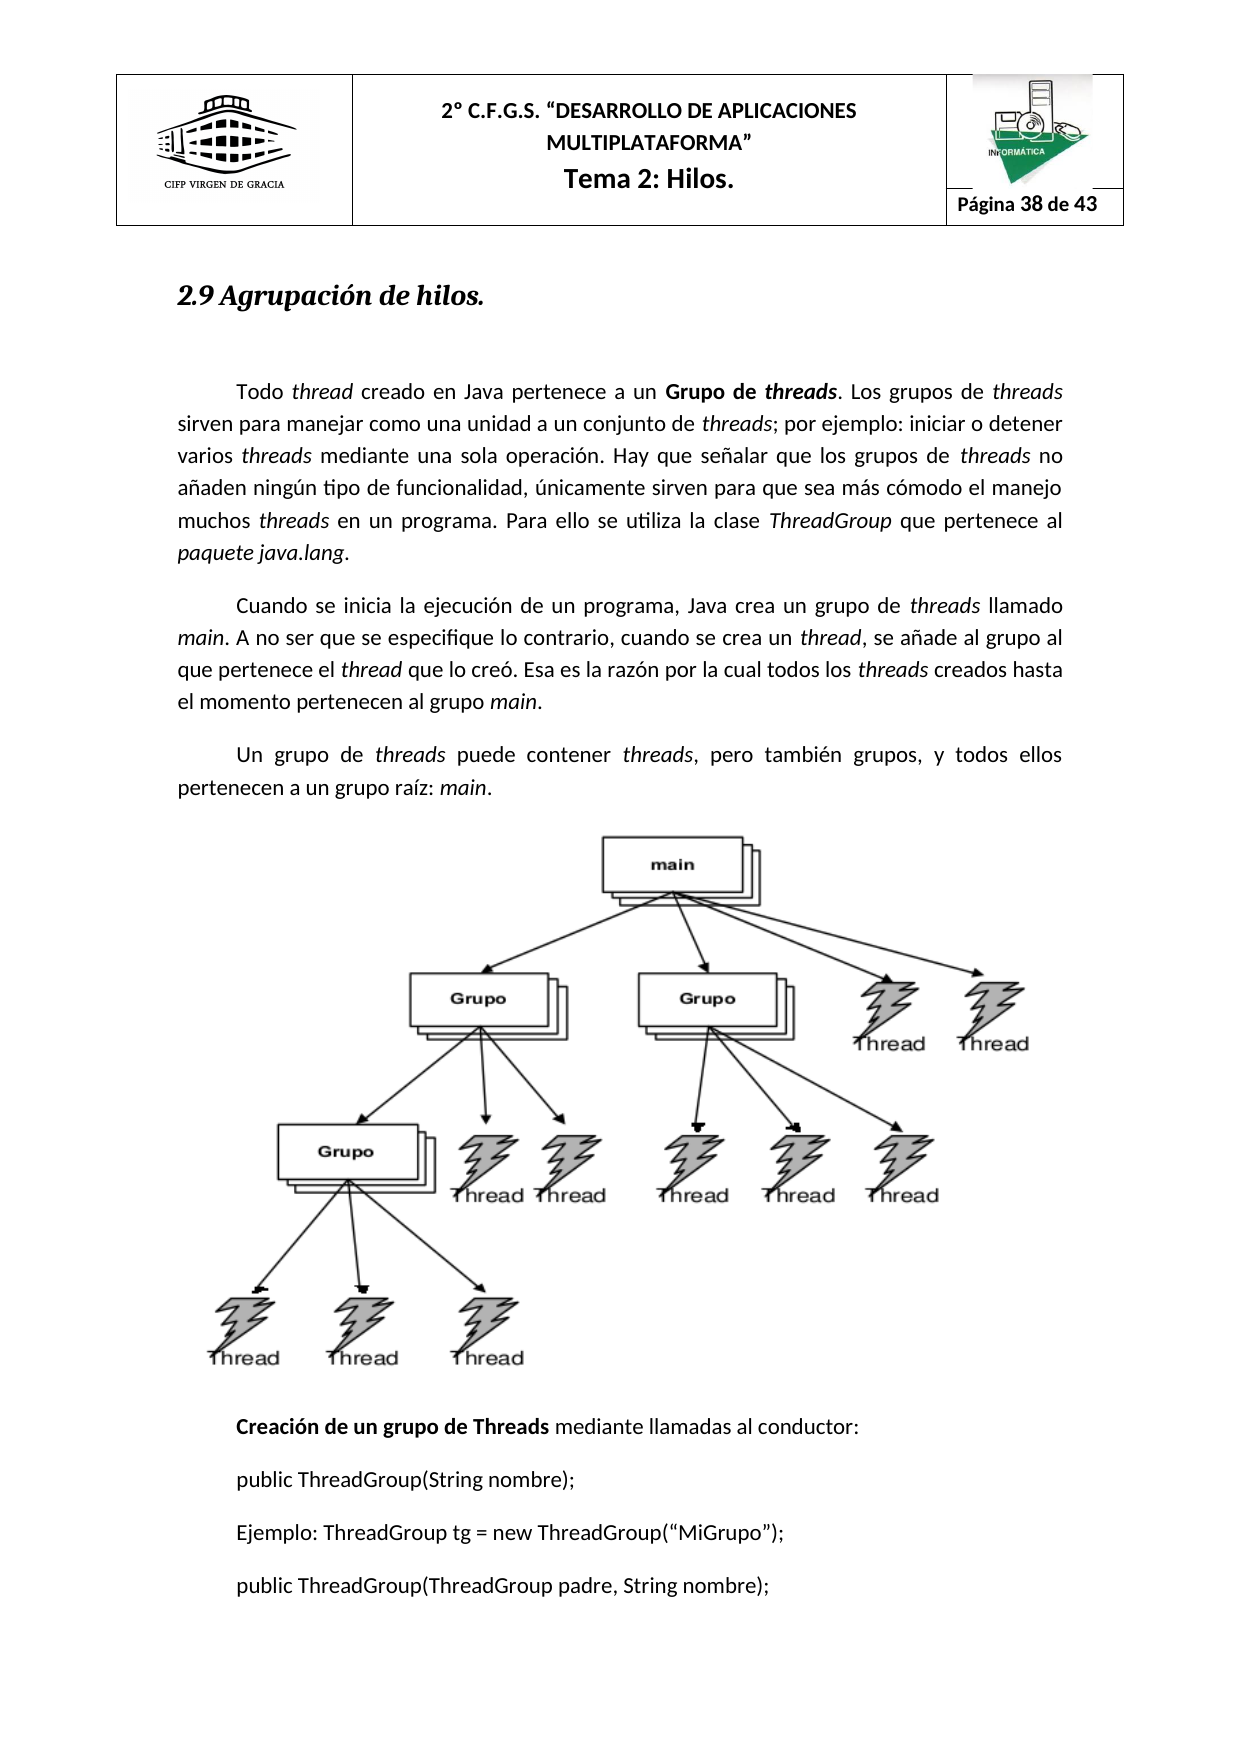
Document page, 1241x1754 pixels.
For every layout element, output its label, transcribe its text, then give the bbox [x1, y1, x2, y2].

subtitle 2.9 Agrupación de hilos. [177, 279, 1063, 313]
text Cuando se inicia la ejecución de un programa, Java crea un grupo de threads llamado main. A no ser que se especifique lo contrario, cuando se crea un thread, se añade al grupo al que pertenece el thread que lo creó. Esa es la razón por la cual todos los threads creados hasta el momento pertenecen al grupo main. [177, 591, 1063, 716]
text Un grupo de threads puede contener threads, pero también grupos, y todos ellos pertenecen a un grupo raíz: main. [177, 741, 1063, 801]
text public ThreadGroup(ThreadGroup padre, String nombre); [177, 1571, 1063, 1599]
picture [177, 825, 1063, 1388]
text public ThreadGroup(String nombre); [177, 1465, 1063, 1493]
picture [128, 89, 320, 203]
text Todo thread creado en Java pertenece a un Grupo de threads. Los grupos de threads sirven para manejar como una unidad a un conjunto de threads; por ejemplo: iniciar o detener varios threads mediante una sola operación. Hay que señalar que los grupos de threads no añaden ningún tipo de funcionalidad, únicamente sirven para que sea más cómodo el manejo muchos threads en un programa. Para ello se utiliza la clase ThreadGroup que pertenece al paquete java.lang. [177, 377, 1063, 566]
picture [972, 74, 1093, 189]
text Creación de un grupo de Threads mediante llamadas al conductor: [177, 1412, 1063, 1440]
text Ejemplo: ThreadGroup tg = new ThreadGroup(“MiGrupo”); [177, 1518, 1063, 1546]
